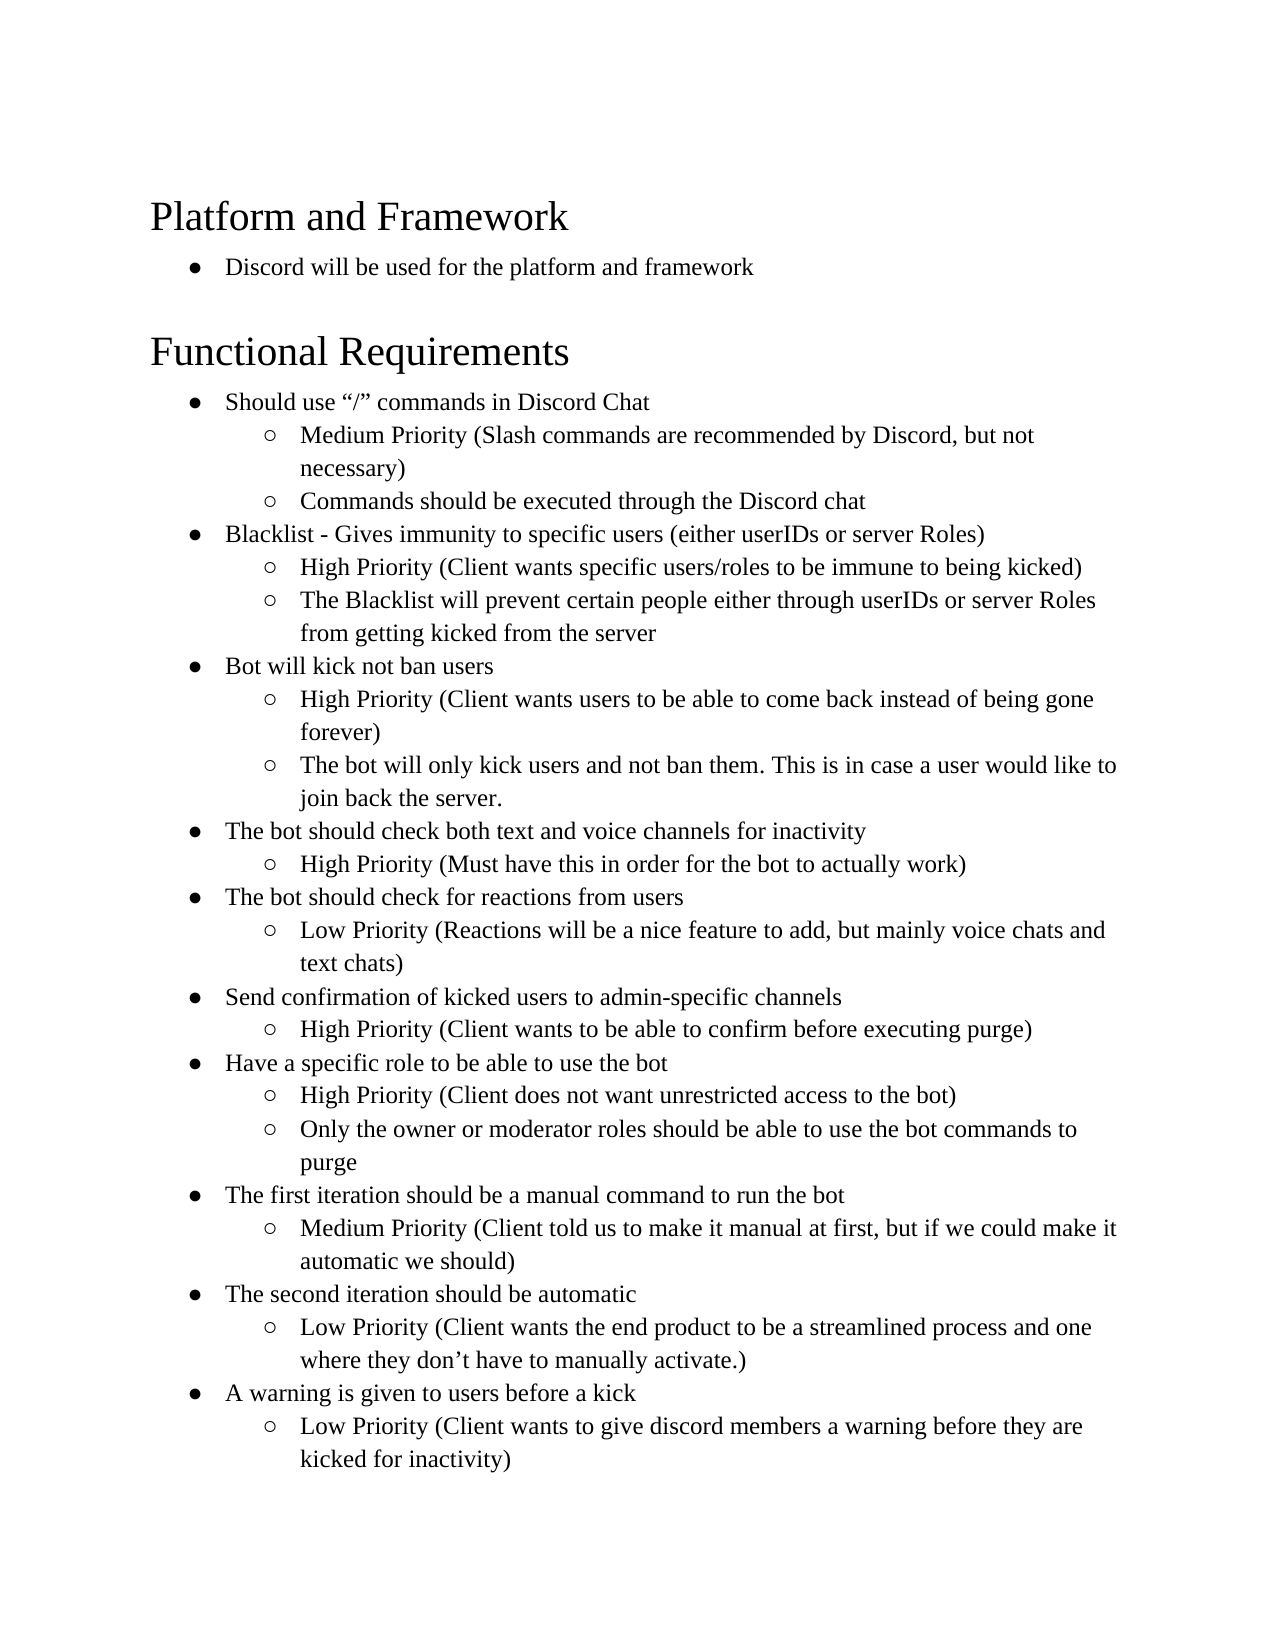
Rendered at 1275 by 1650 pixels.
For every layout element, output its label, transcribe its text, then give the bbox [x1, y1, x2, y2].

list Should use “/” commands in Discord Chat [187, 387, 1125, 416]
list Blacklist - Gives immunity to specific users (either userIDs or server Roles) [187, 519, 1125, 548]
list High Priority (Client does not want unrestricted access to the bot) [262, 1081, 1125, 1109]
list High Priority (Client wants specific users/roles to be immune to being kicked) [262, 552, 1125, 581]
list The bot will only kick users and not ban them. This is in case a user would like to join back the server. [262, 750, 1125, 812]
subtitle Functional Requirements [150, 327, 1125, 375]
list Discord will be used for the platform and framework [187, 252, 1125, 281]
list The bot should check both text and voice channels for inactivity [187, 816, 1125, 845]
list Low Priority (Reactions will be a nice feature to add, but mainly voice chats and text chats) [262, 916, 1125, 977]
list Have a specific role to be able to use the bot [187, 1048, 1125, 1076]
list Medium Priority (Client told us to make it manual at first, but if we could make it automatic we should) [262, 1213, 1125, 1274]
list Only the owner or moderator roles should be able to use the bot commands to purge [262, 1114, 1125, 1175]
list Bot will kick not ban users [187, 651, 1125, 680]
list High Priority (Must have this in order for the bot to actually work) [262, 849, 1125, 878]
list The Blacklist will prevent certain people either through userIDs or server Roles from getting kicked from the server [262, 585, 1125, 647]
list High Priority (Client wants to be able to confirm before executing purge) [262, 1014, 1125, 1043]
subtitle Platform and Framework [150, 192, 1125, 239]
list Send confirmation of kicked users to admin-specific channels [187, 982, 1125, 1010]
list A warning is given to users before a kick [187, 1378, 1125, 1407]
list Commands should be executed through the Discord chat [262, 486, 1125, 515]
list The bot should check for reactions from users [187, 882, 1125, 911]
list Medium Priority (Slash commands are recommended by Discord, but not necessary) [262, 420, 1125, 482]
list The first iteration should be a manual command to run the bot [187, 1180, 1125, 1208]
list The second iteration should be automatic [187, 1279, 1125, 1307]
list Low Priority (Client wants the end product to be a streamlined process and one where they don’t have to manually activate.) [262, 1312, 1125, 1373]
list High Priority (Client wants users to be able to come back instead of being gone forever) [262, 684, 1125, 746]
list Low Priority (Client wants to give discord members a warning before they are kicked for inactivity) [262, 1411, 1125, 1473]
